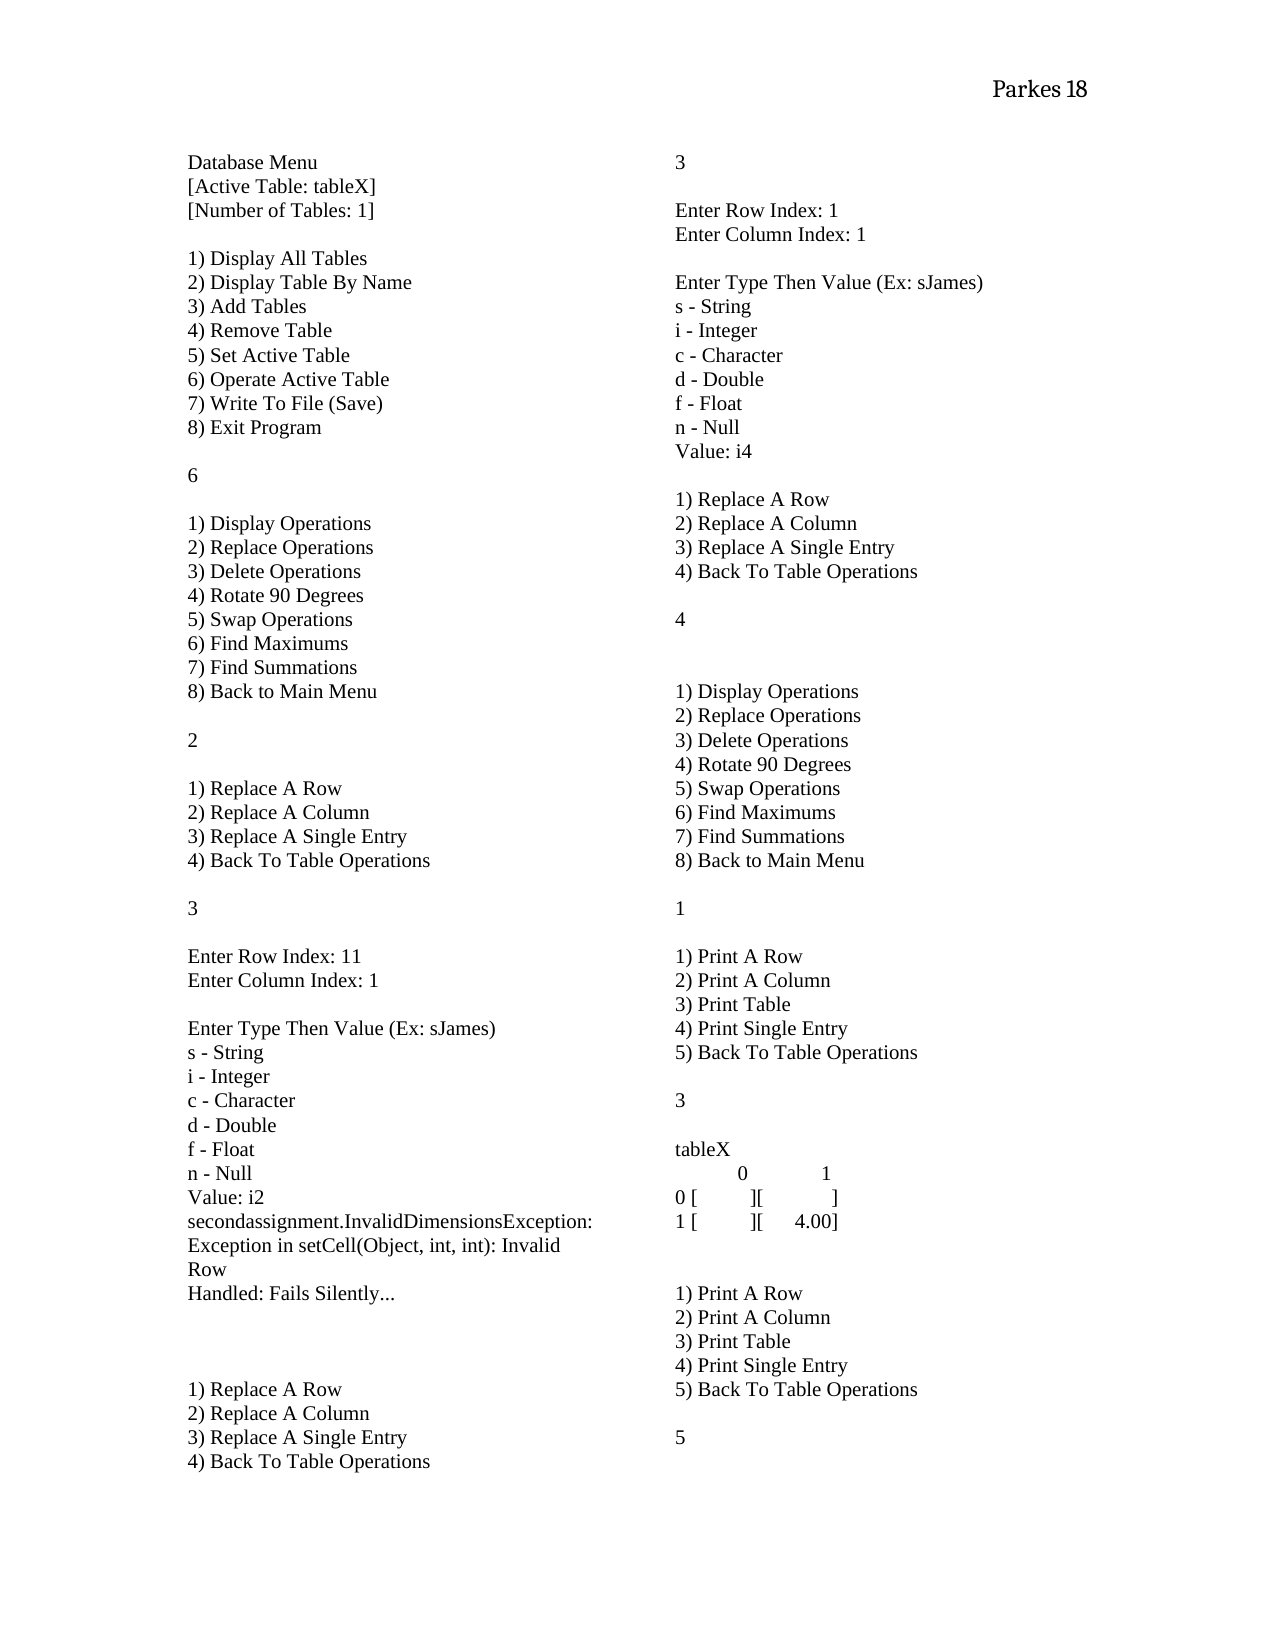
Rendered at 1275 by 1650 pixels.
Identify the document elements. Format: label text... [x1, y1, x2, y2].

text 3) Delete Operations [675, 727, 1087, 752]
text 4 [675, 607, 1087, 631]
text Value: i4 [675, 439, 1087, 463]
text 7) Write To File (Save) [187, 391, 600, 415]
text Database Menu [187, 150, 600, 174]
text 5) Swap Operations [675, 776, 1087, 800]
text i - Integer [187, 1064, 600, 1088]
text 7) Find Summations [187, 655, 600, 679]
text secondassignment.InvalidDimensionsException: [187, 1209, 600, 1233]
text 4) Back To Table Operations [187, 1449, 600, 1473]
text 2) Replace A Column [675, 511, 1087, 535]
text 3) Add Tables [187, 294, 600, 318]
text 5) Set Active Table [187, 342, 600, 367]
text 1) Replace A Row [187, 1377, 600, 1401]
text 1 [675, 896, 1087, 920]
text 5) Swap Operations [187, 607, 600, 631]
text n - Null [675, 415, 1087, 439]
text 2) Replace A Column [187, 1401, 600, 1425]
text 1) Print A Row [675, 944, 1087, 968]
text 4) Remove Table [187, 318, 600, 342]
text [Number of Tables: 1] [187, 198, 600, 222]
text 1) Display Operations [675, 679, 1087, 703]
text Enter Column Index: 1 [675, 222, 1087, 246]
text 8) Exit Program [187, 415, 600, 439]
text [Active Table: tableX] [187, 174, 600, 198]
text 6) Operate Active Table [187, 367, 600, 391]
text c - Character [675, 342, 1087, 367]
text 1 [ ][ 4.00] [675, 1209, 1087, 1233]
text 4) Print Single Entry [675, 1016, 1087, 1040]
text 0 1 [675, 1161, 1087, 1185]
text Value: i2 [187, 1185, 600, 1209]
text 4) Print Single Entry [675, 1353, 1087, 1377]
text Enter Type Then Value (Ex: sJames) [187, 1016, 600, 1040]
text 5) Back To Table Operations [675, 1040, 1087, 1064]
text 1) Replace A Row [675, 487, 1087, 511]
text 3) Print Table [675, 992, 1087, 1016]
text 7) Find Summations [675, 824, 1087, 848]
text 4) Rotate 90 Degrees [675, 752, 1087, 776]
text 3 [675, 1088, 1087, 1112]
text 8) Back to Main Menu [187, 679, 600, 703]
text Handled: Fails Silently... [187, 1281, 600, 1305]
text 1) Display Operations [187, 511, 600, 535]
text i - Integer [675, 318, 1087, 342]
text Enter Row Index: 1 [675, 198, 1087, 222]
text 3) Replace A Single Entry [675, 535, 1087, 559]
text 2) Replace A Column [187, 800, 600, 824]
text tableX [675, 1137, 1087, 1161]
text f - Float [675, 391, 1087, 415]
text 1) Replace A Row [187, 776, 600, 800]
text 6 [187, 463, 600, 487]
text d - Double [675, 367, 1087, 391]
text 2) Replace Operations [675, 703, 1087, 727]
text 6) Find Maximums [675, 800, 1087, 824]
text 3) Delete Operations [187, 559, 600, 583]
text 2 [187, 727, 600, 752]
text 8) Back to Main Menu [675, 848, 1087, 872]
text Exception in setCell(Object, int, int): Invalid Row [187, 1233, 600, 1281]
text 4) Rotate 90 Degrees [187, 583, 600, 607]
text 5) Back To Table Operations [675, 1377, 1087, 1401]
text Enter Column Index: 1 [187, 968, 600, 992]
text 2) Replace Operations [187, 535, 600, 559]
text 3 [675, 150, 1087, 174]
text Enter Row Index: 11 [187, 944, 600, 968]
text 6) Find Maximums [187, 631, 600, 655]
text 1) Display All Tables [187, 246, 600, 270]
text 0 [ ][ ] [675, 1185, 1087, 1209]
text 2) Print A Column [675, 968, 1087, 992]
text 4) Back To Table Operations [187, 848, 600, 872]
text 5 [675, 1425, 1087, 1449]
text 3) Replace A Single Entry [187, 1425, 600, 1449]
text 3) Print Table [675, 1329, 1087, 1353]
text 3 [187, 896, 600, 920]
text 2) Print A Column [675, 1305, 1087, 1329]
text 4) Back To Table Operations [675, 559, 1087, 583]
text f - Float [187, 1137, 600, 1161]
text 1) Print A Row [675, 1281, 1087, 1305]
text s - String [187, 1040, 600, 1064]
text n - Null [187, 1161, 600, 1185]
text Enter Type Then Value (Ex: sJames) [675, 270, 1087, 294]
text s - String [675, 294, 1087, 318]
text 2) Display Table By Name [187, 270, 600, 294]
text c - Character [187, 1088, 600, 1112]
text 3) Replace A Single Entry [187, 824, 600, 848]
text d - Double [187, 1112, 600, 1137]
